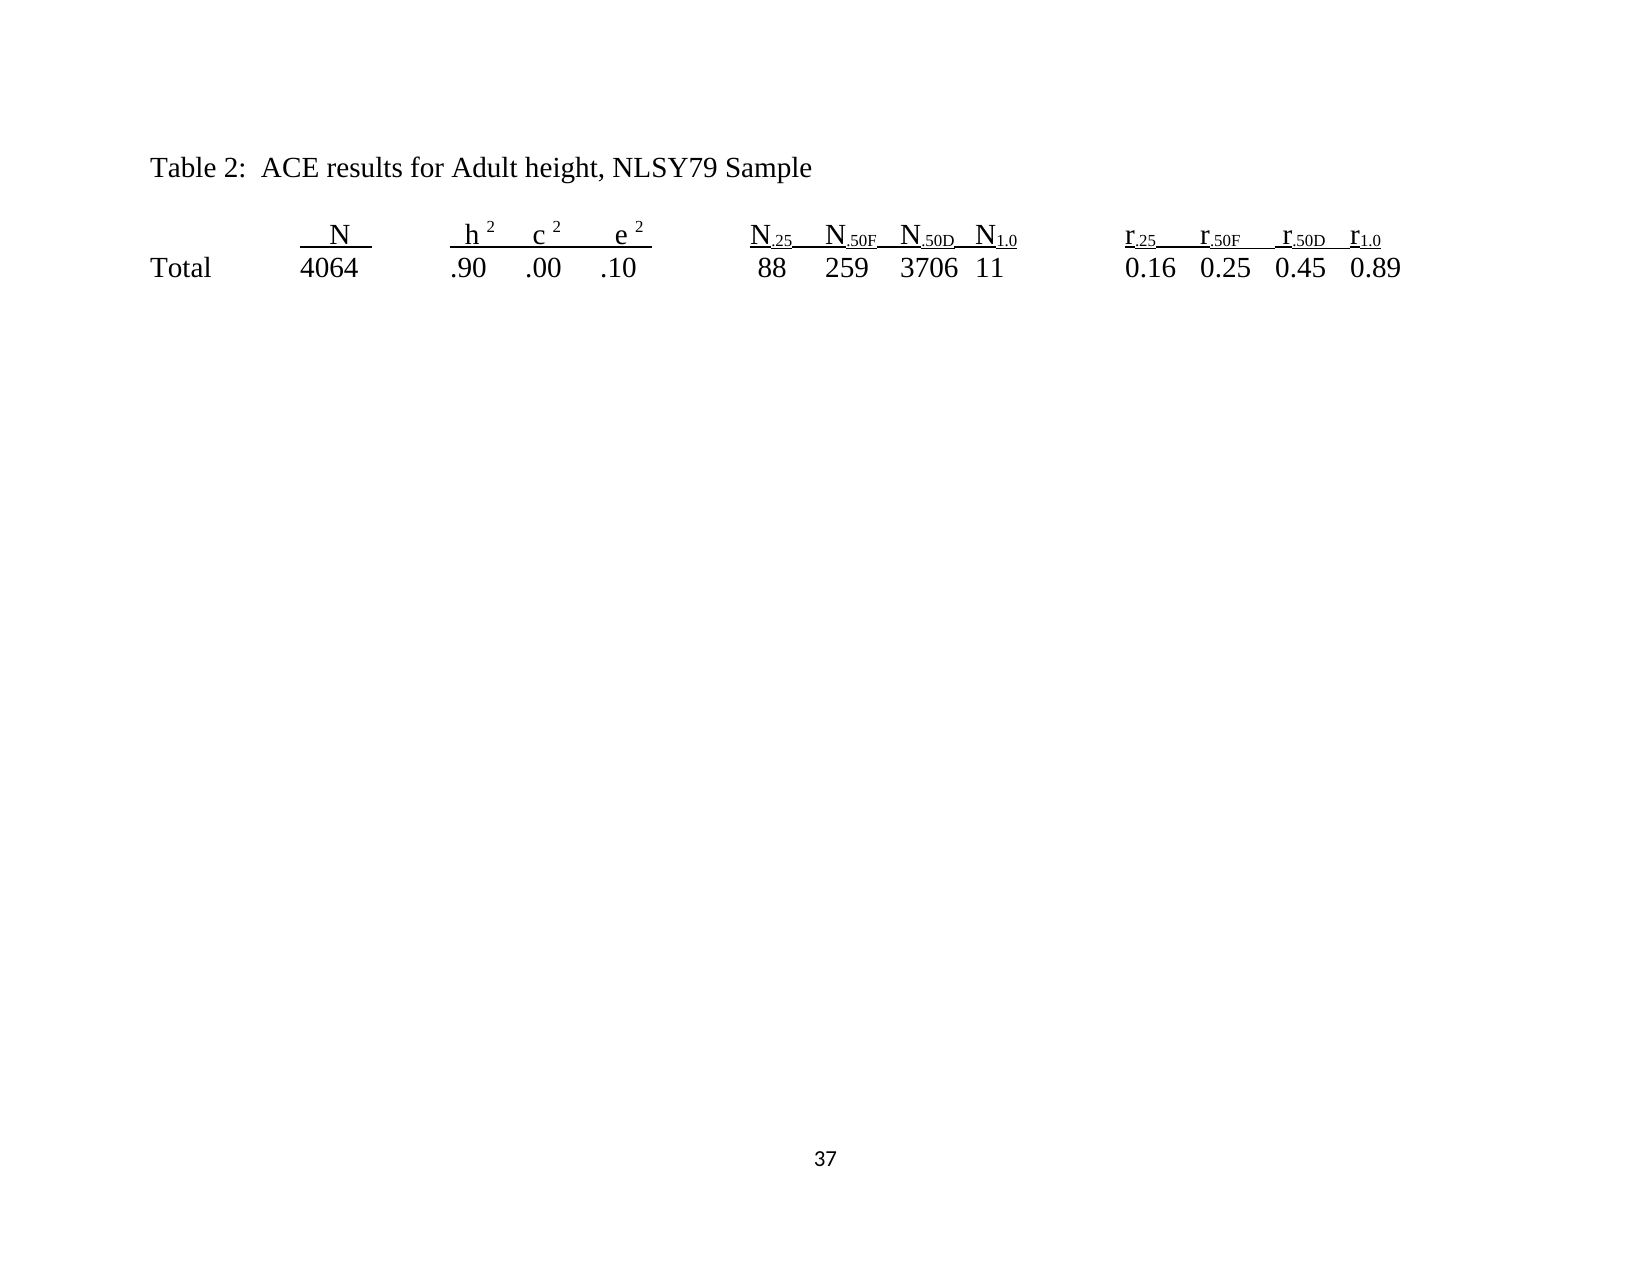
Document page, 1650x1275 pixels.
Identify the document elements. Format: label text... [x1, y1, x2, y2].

text Total 4064 .90 .00 .10 88 259 3706 11 0.16 0.25 0.45 0.89 [150, 251, 1500, 284]
text Table 2: ACE results for Adult height, NLSY79 Sample [150, 150, 1500, 183]
text N h 2 c 2 e 2 N.25 N.50F N.50D N1.0 r.25 r.50F r.50D r1.0 [150, 217, 1500, 251]
